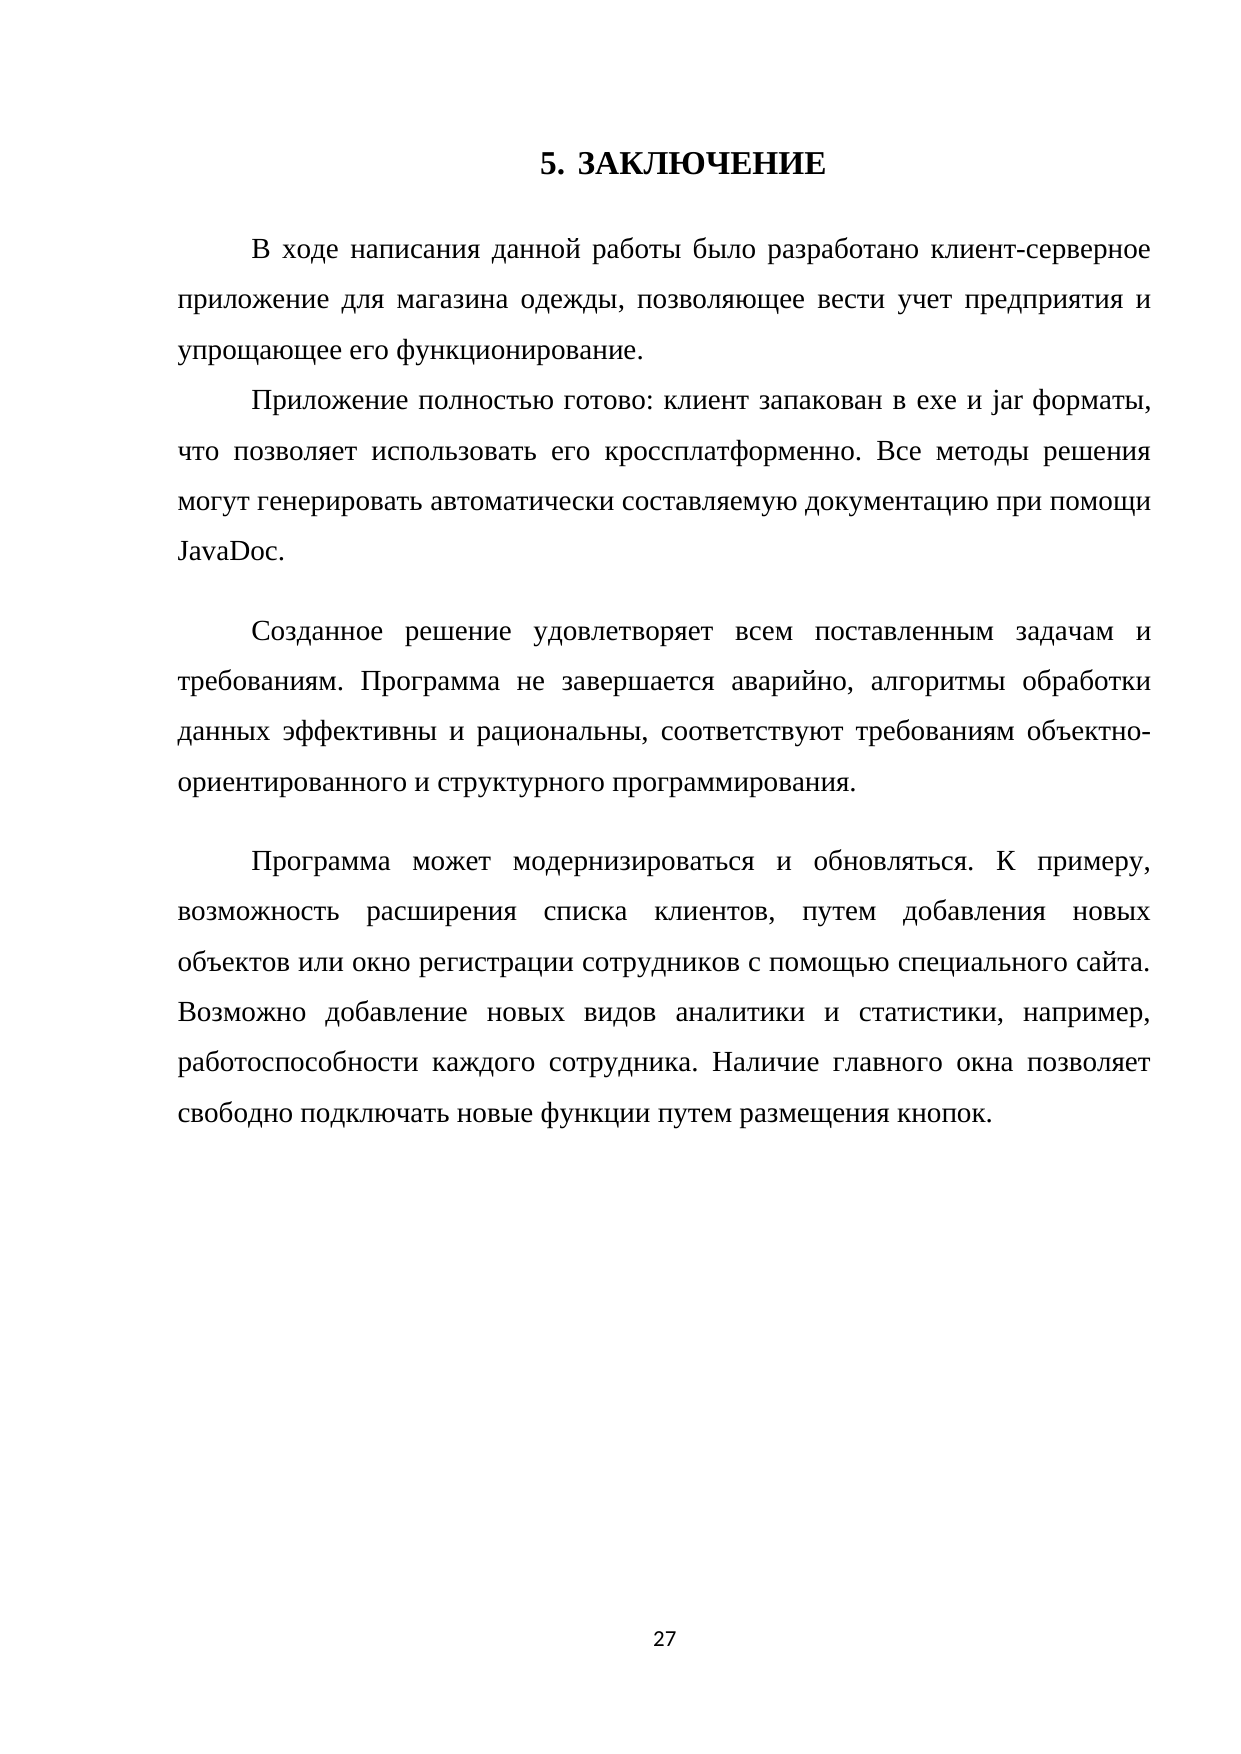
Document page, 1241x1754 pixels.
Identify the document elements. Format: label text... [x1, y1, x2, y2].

text Программа может модернизироваться и обновляться. К примеру, возможность расширения списка клиентов, путем добавления новых объектов или окно регистрации сотрудников с помощью специального сайта. Возможно добавление новых видов аналитики и статистики, например, работоспособности каждого сотрудника. Наличие главного окна позволяет свободно подключать новые функции путем размещения кнопок. [177, 843, 1152, 1128]
text Приложение полностью готово: клиент запакован в exe и jar форматы, что позволяет использовать его кроссплатформенно. Все методы решения могут генерировать автоматически составляемую документацию при помощи JavaDoc. [177, 382, 1152, 567]
subtitle ЗАКЛЮЧЕНИЕ [215, 143, 1152, 181]
text Созданное решение удовлетворяет всем поставленным задачам и требованиям. Программа не завершается аварийно, алгоритмы обработки данных эффективны и рациональны, соответствуют требованиям объектно-ориентированного и структурного программирования. [177, 613, 1152, 797]
text В ходе написания данной работы было разработано клиент-серверное приложение для магазина одежды, позволяющее вести учет предприятия и упрощающее его функционирование. [177, 231, 1152, 366]
